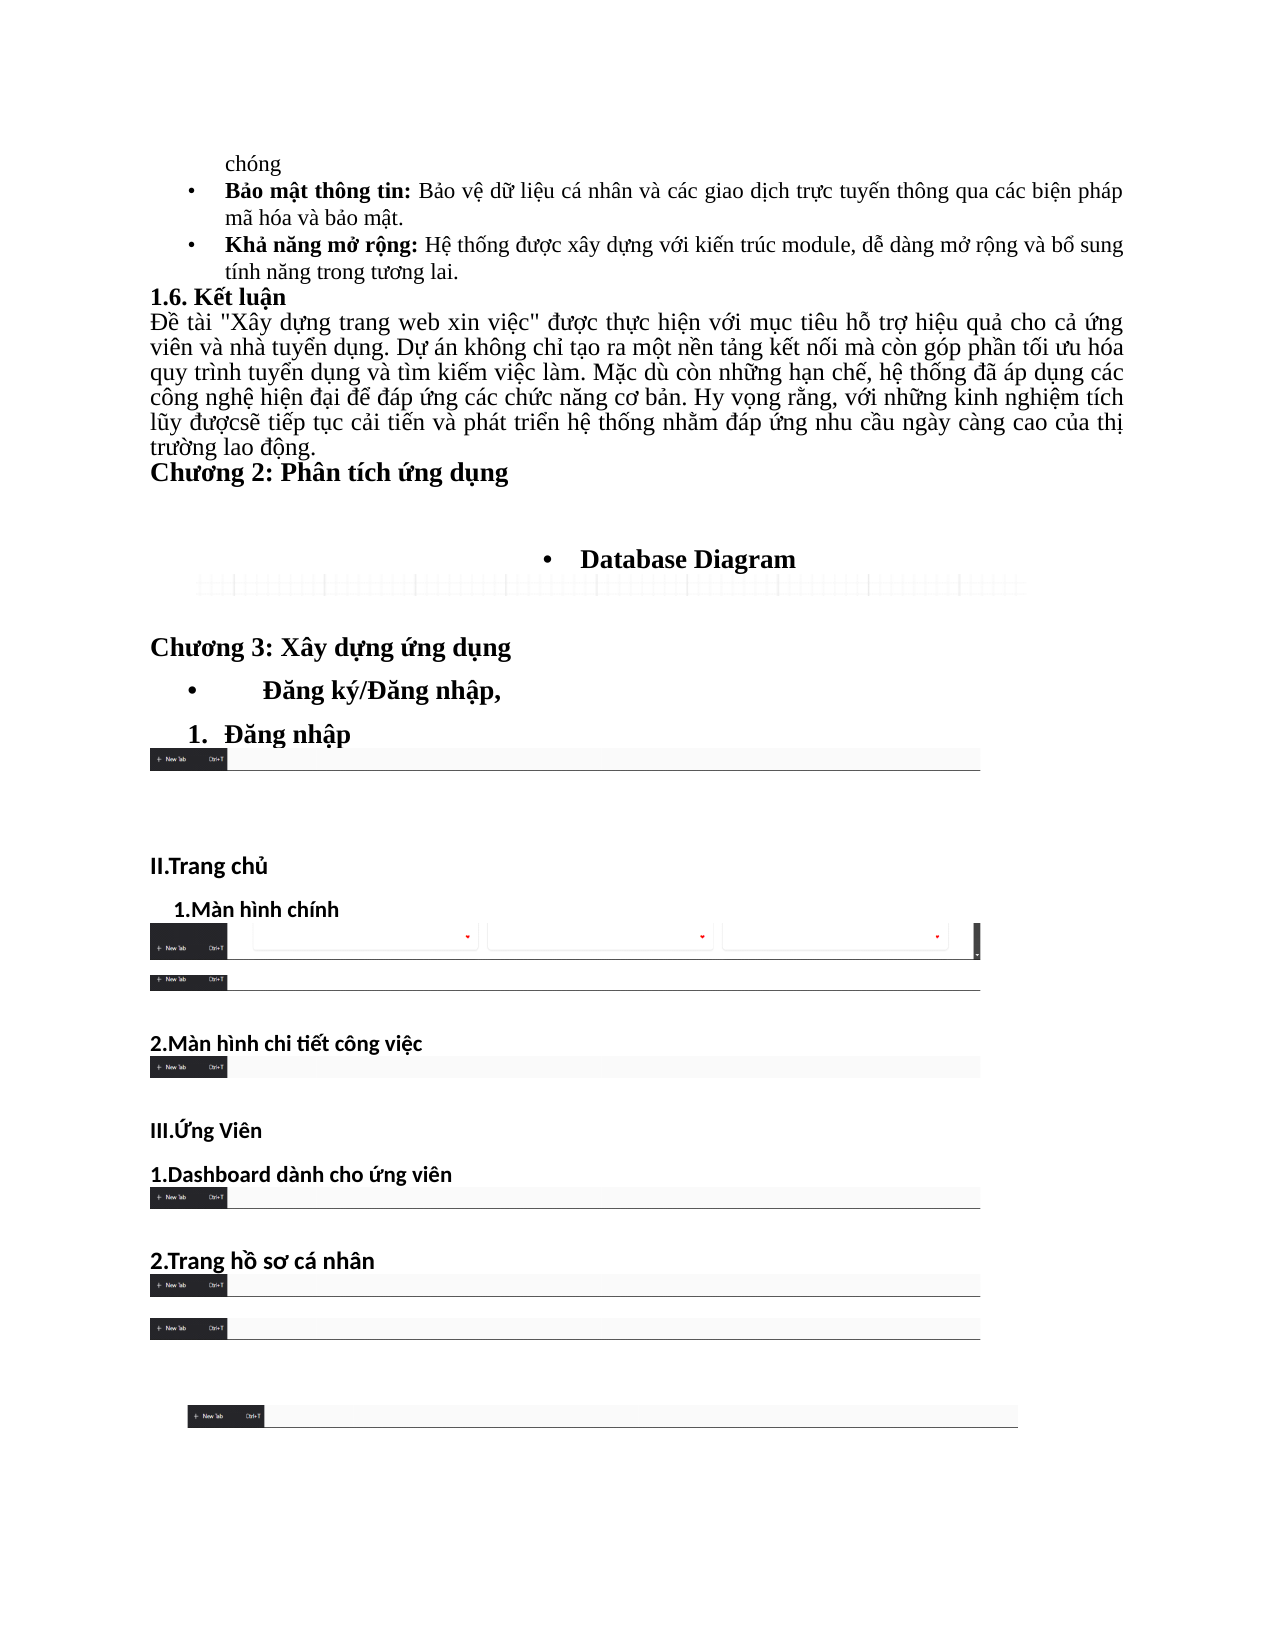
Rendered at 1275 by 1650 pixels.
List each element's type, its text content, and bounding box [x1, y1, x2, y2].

list Đăng ký/Đăng nhập, [187, 678, 1125, 705]
text 1.6. Kết luận [150, 285, 1125, 310]
list Database Diagram [543, 547, 1125, 574]
text Chương 3: Xây dựng ứng dụng [150, 634, 1125, 661]
text 1.Dashboard dành cho ứng viên [150, 1160, 1125, 1187]
text III.Ứng Viên [150, 1117, 1125, 1144]
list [187, 150, 1125, 177]
list Bảo mật thông tin: Bảo vệ dữ liệu cá nhân và các giao dịch trực tuyến thông qua các biện pháp mã hóa và bảo mật. [187, 177, 1125, 231]
text II.Trang chủ [150, 853, 1125, 880]
text Chương 2: Phân tích ứng dụng [150, 460, 1125, 487]
text 2.Màn hình chi tiết công việc [150, 1029, 1125, 1056]
text 2.Trang hồ sơ cá nhân [150, 1248, 1125, 1275]
list Đăng nhập [187, 722, 1125, 749]
list Khả năng mở rộng: Hệ thống được xây dựng với kiến trúc module, dễ dàng mở rộng và bổ sung tính năng trong tương lai. [187, 231, 1125, 285]
text 1.Màn hình chính [150, 896, 1125, 923]
text Đề tài "Xây dựng trang web xin việc" được thực hiện với mục tiêu hỗ trợ hiệu quả cho cả ứng viên và nhà tuyển dụng. Dự án không chỉ tạo ra một nền tảng kết nối mà còn góp phần tối ưu hóa quy trình tuyển dụng và tìm kiếm việc làm. Mặc dù còn những hạn chế, hệ thống đã áp dụng các công nghệ hiện đại để đáp ứng các chức năng cơ bản. Hy vọng rằng, với những kinh nghiệm tích lũy đượcsẽ tiếp tục cải tiến và phát triển hệ thống nhằm đáp ứng nhu cầu ngày càng cao của thị trường lao động. [150, 310, 1125, 460]
